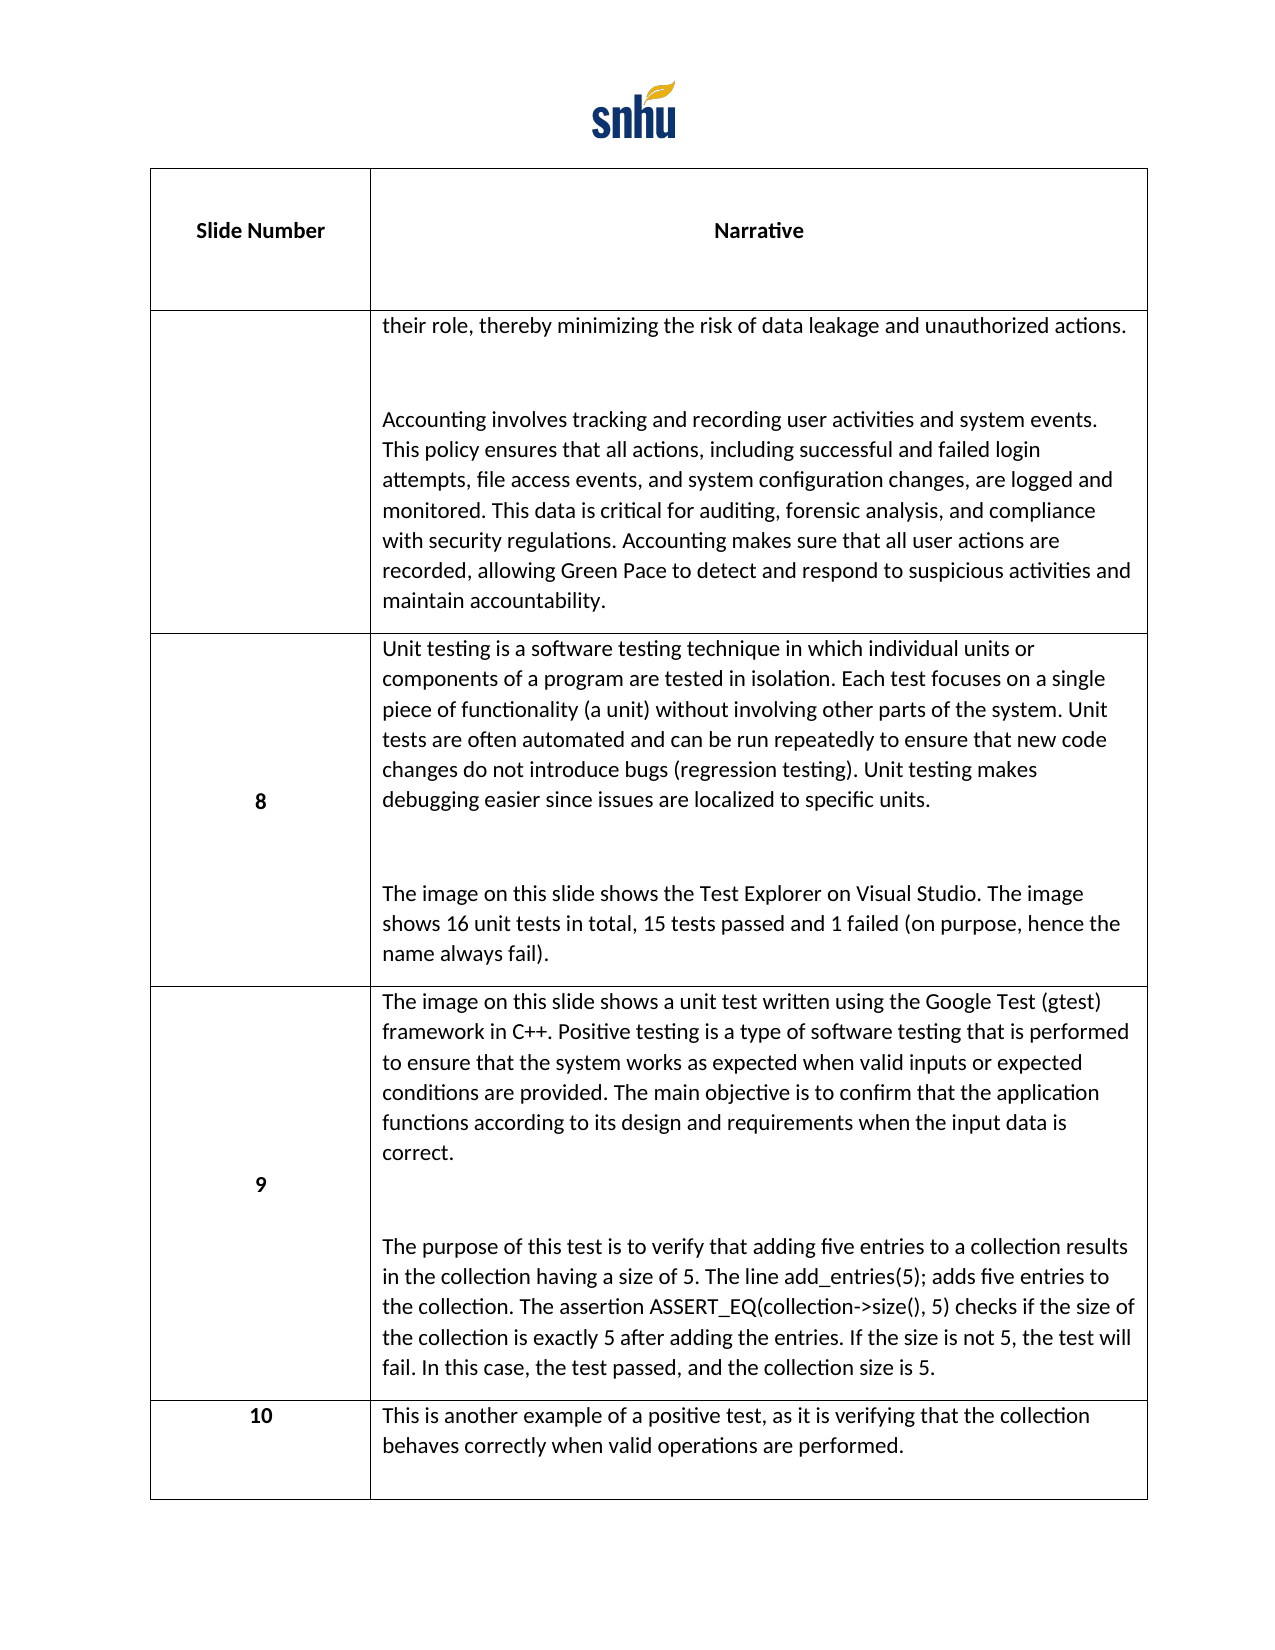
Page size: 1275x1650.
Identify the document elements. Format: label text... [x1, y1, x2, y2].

picture [573, 75, 702, 147]
table_cell 8 [151, 634, 370, 986]
table_header Narrative [371, 169, 1147, 310]
table_header Slide Number [151, 169, 370, 310]
table_cell 7 [151, 311, 370, 633]
table_cell The image on this slide shows a unit test written using the Google Test (gtest) framework in C++. Positive testing is a type of software testing that is performed to ensure that the system works as expected when valid inputs or expected conditions are provided. The main objective is to confirm that the application functions according to its design and requirements when the input data is correct. The purpose of this test is to verify that adding five entries to a collection results in the collection having a size of 5. The line add_entries(5); adds five entries to the collection. The assertion ASSERT_EQ(collection->size(), 5) checks if the size of the collection is exactly 5 after adding the entries. If the size is not 5, the test will fail. In this case, the test passed, and the collection size is 5. [371, 987, 1147, 1400]
table_cell Unit testing is a software testing technique in which individual units or components of a program are tested in isolation. Each test focuses on a single piece of functionality (a unit) without involving other parts of the system. Unit tests are often automated and can be run repeatedly to ensure that new code changes do not introduce bugs (regression testing). Unit testing makes debugging easier since issues are localized to specific units. The image on this slide shows the Test Explorer on Visual Studio. The image shows 16 unit tests in total, 15 tests passed and 1 failed (on purpose, hence the name always fail). [371, 634, 1147, 986]
table_cell 10 [151, 1401, 370, 1499]
table_cell 9 [151, 987, 370, 1400]
